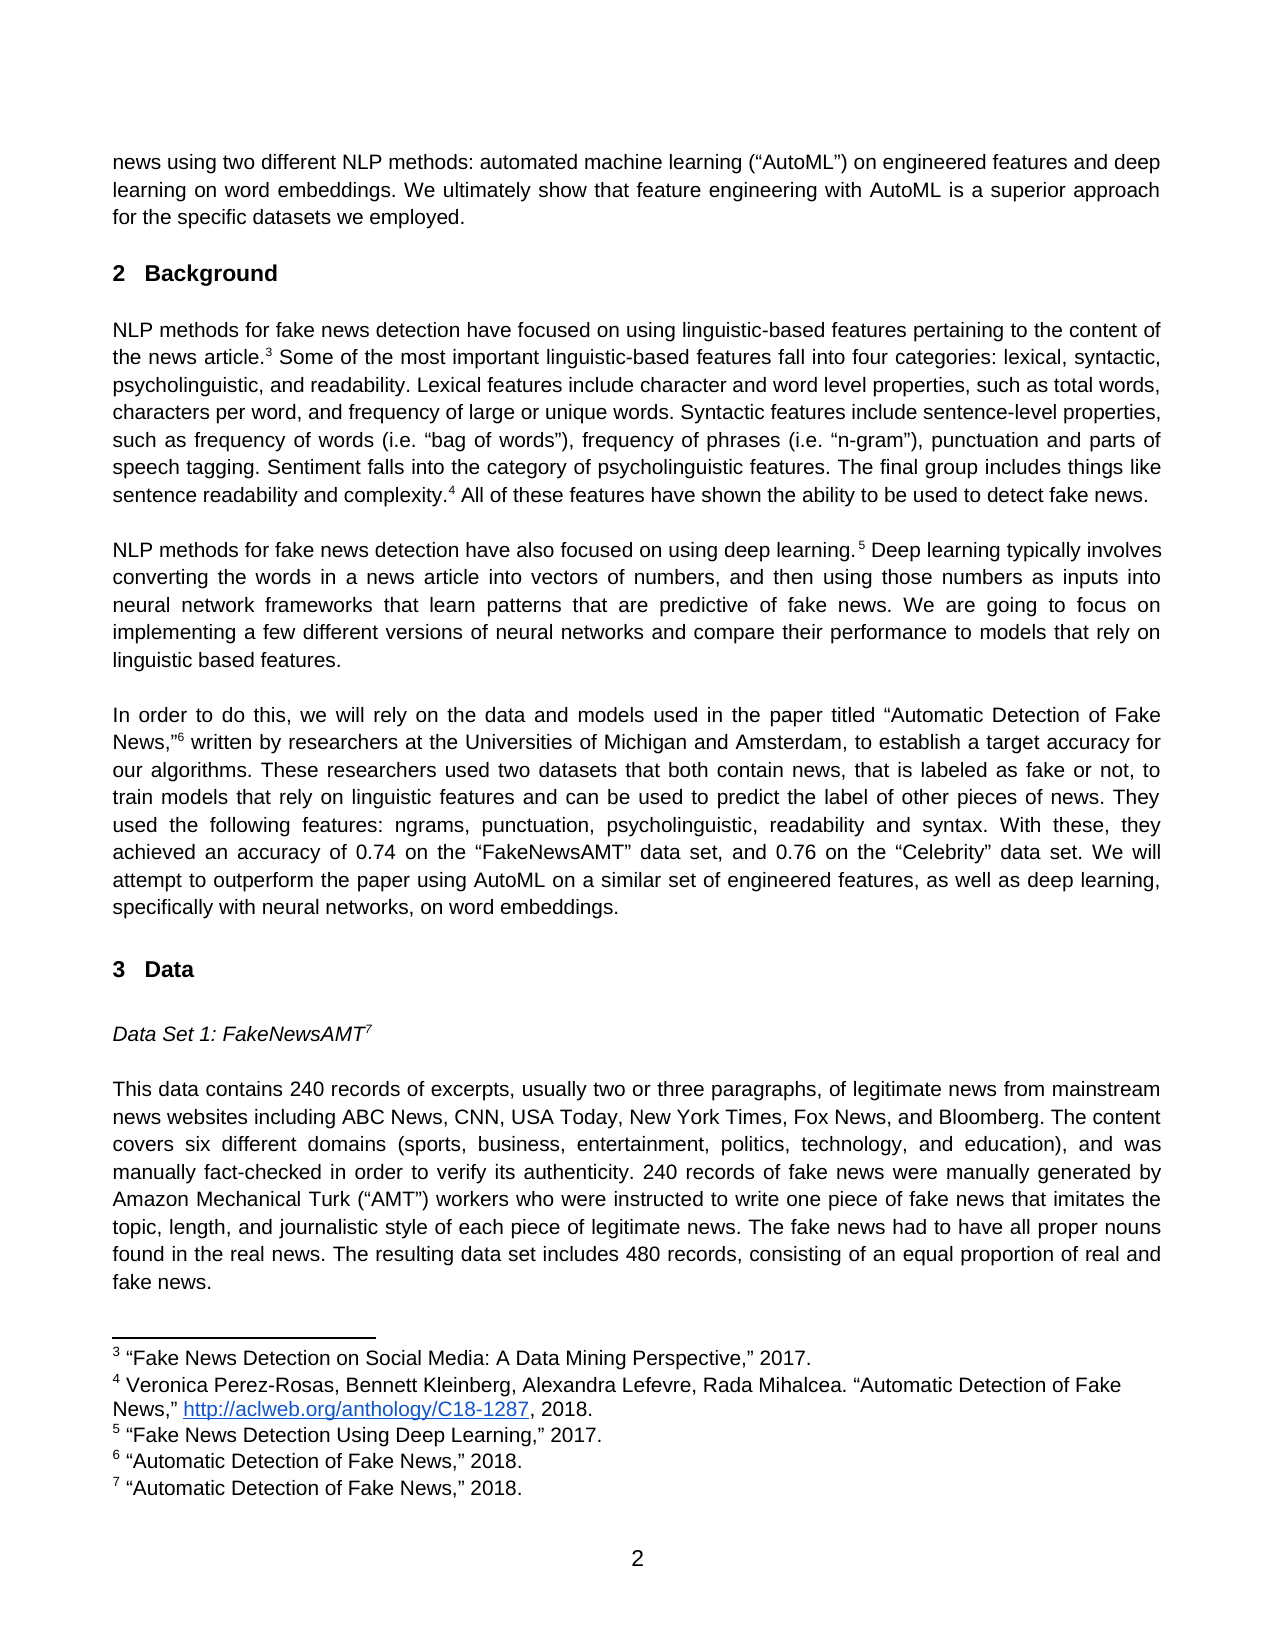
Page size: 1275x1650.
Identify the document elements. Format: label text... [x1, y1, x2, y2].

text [112, 150, 1162, 229]
text 2 Background [112, 260, 1162, 286]
text NLP methods for fake news detection have also focused on using deep learning. Deep learning typically involves converting the words in a news article into vectors of numbers, and then using those numbers as inputs into neural network frameworks that learn patterns that are predictive of fake news. We are going to focus on implementing a few different versions of neural networks and compare their performance to models that rely on linguistic based features. [112, 538, 1162, 672]
text NLP methods for fake news detection have focused on using linguistic-based features pertaining to the content of the news article. Some of the most important linguistic-based features fall into four categories: lexical, syntactic, psycholinguistic, and readability. Lexical features include character and word level properties, such as total words, characters per word, and frequency of large or unique words. Syntactic features include sentence-level properties, such as frequency of words (i.e. “bag of words”), frequency of phrases (i.e. “n-gram”), punctuation and parts of speech tagging. Sentiment falls into the category of psycholinguistic features. The final group includes things like sentence readability and complexity. All of these features have shown the ability to be used to detect fake news. [112, 318, 1162, 507]
subtitle 3 Data [112, 956, 1162, 982]
text In order to do this, we will rely on the data and models used in the paper titled “Automatic Detection of Fake News,” written by researchers at the Universities of Michigan and Amsterdam, to establish a target accuracy for our algorithms. These researchers used two datasets that both contain news, that is labeled as fake or not, to train models that rely on linguistic features and can be used to predict the label of other pieces of news. They used the following features: ngrams, punctuation, psycholinguistic, readability and syntax. With these, they achieved an accuracy of 0.74 on the “FakeNewsAMT” data set, and 0.76 on the “Celebrity” data set. We will attempt to outperform the paper using AutoML on a similar set of engineered features, as well as deep learning, specifically with neural networks, on word embeddings. [112, 703, 1162, 919]
text Data Set 1: FakeNewsAMT [112, 1022, 1162, 1046]
text This data contains 240 records of excerpts, usually two or three paragraphs, of legitimate news from mainstream news websites including ABC News, CNN, USA Today, New York Times, Fox News, and Bloomberg. The content covers six different domains (sports, business, entertainment, politics, technology, and education), and was manually fact-checked in order to verify its authenticity. 240 records of fake news were manually generated by Amazon Mechanical Turk (“AMT”) workers who were instructed to write one piece of fake news that imitates the topic, length, and journalistic style of each piece of legitimate news. The fake news had to have all proper nouns found in the real news. The resulting data set includes 480 records, consisting of an equal proportion of real and fake news. [112, 1077, 1162, 1293]
